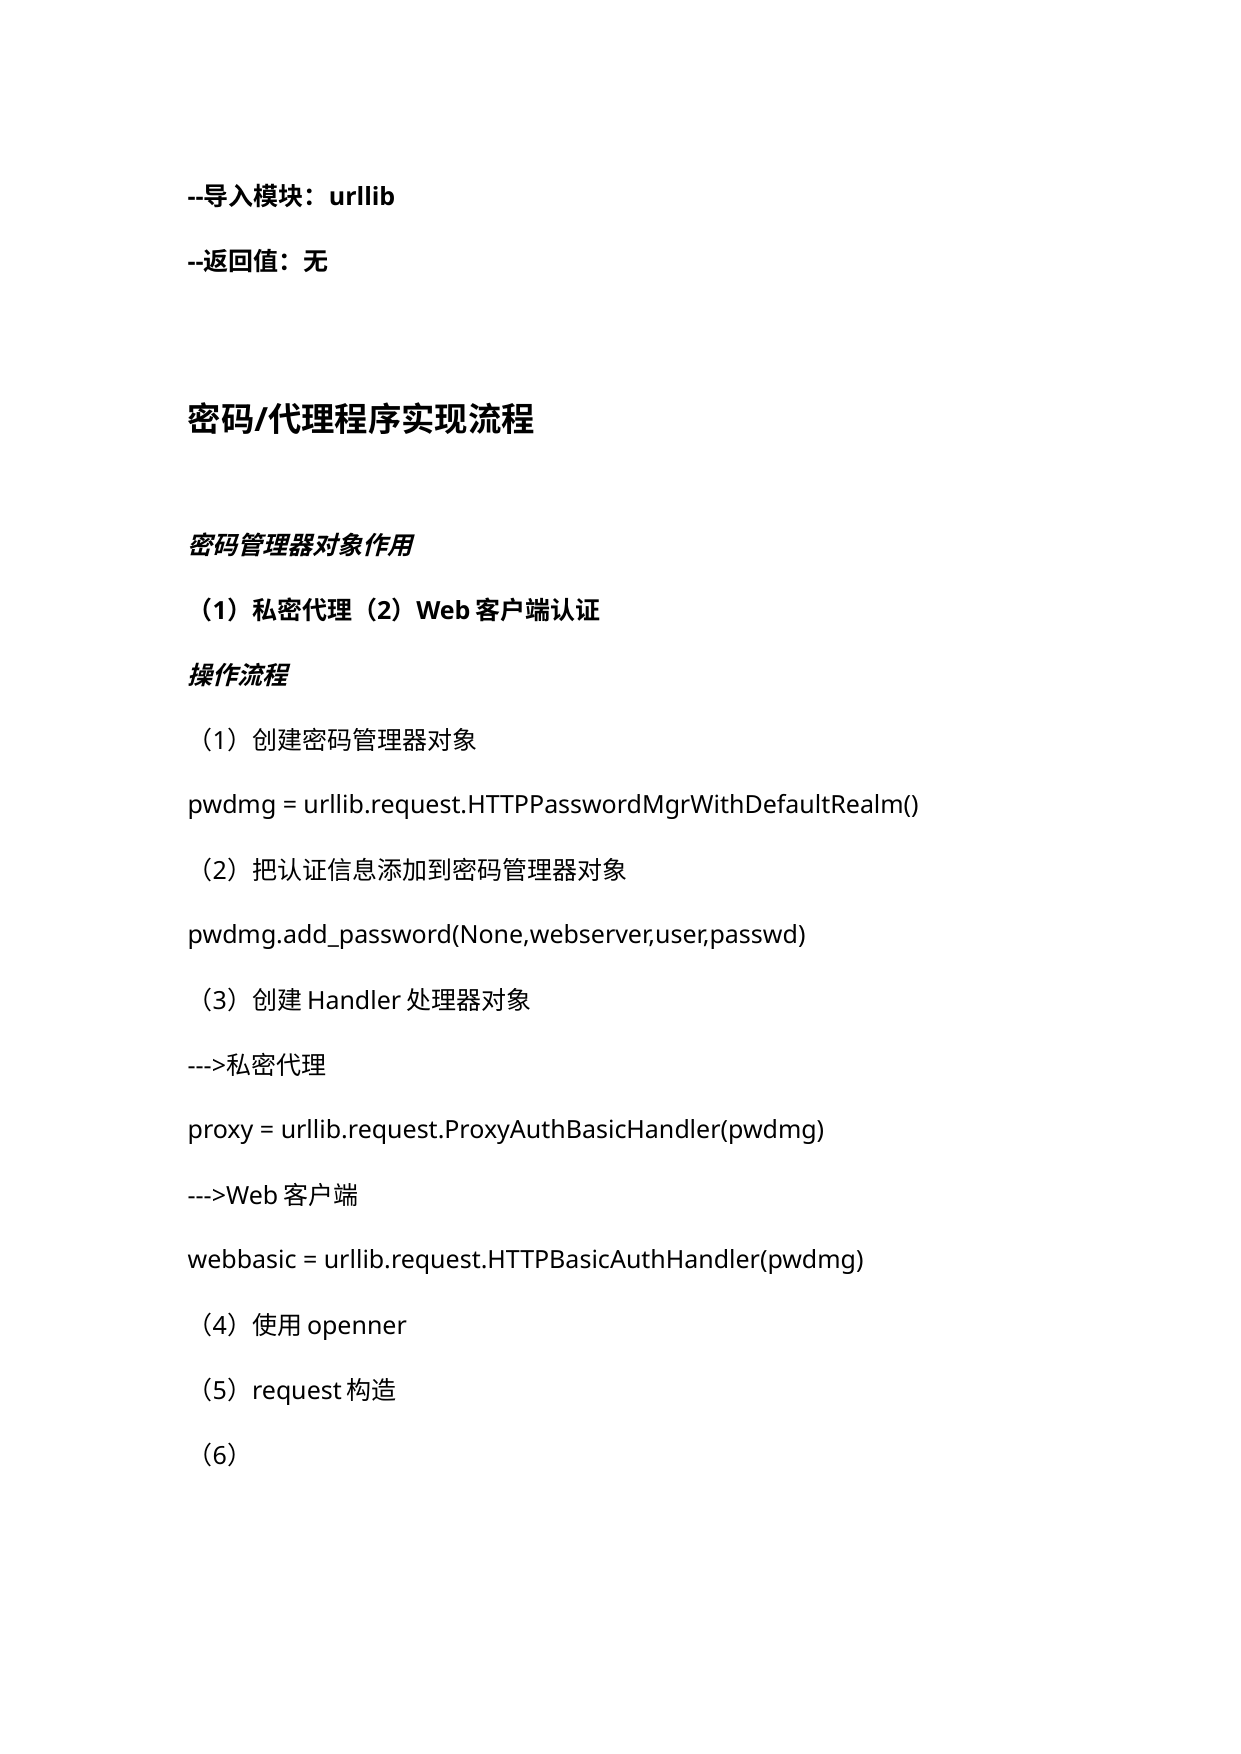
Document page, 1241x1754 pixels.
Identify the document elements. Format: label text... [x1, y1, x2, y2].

list pwdmg = urllib.request.HTTPPasswordMgrWithDefaultRealm() [187, 771, 1053, 836]
subtitle 密码/代理程序实现流程 [187, 384, 1053, 449]
list proxy = urllib.request.ProxyAuthBasicHandler(pwdmg) [187, 1096, 1053, 1161]
text --返回值：无 [187, 227, 1053, 292]
list request构造 [187, 1356, 1053, 1421]
list （1）私密代理（2）Web客户端认证 [187, 576, 1053, 641]
list 创建Handler处理器对象 [187, 966, 1053, 1031]
list （1）创建密码管理器对象 [187, 706, 1053, 771]
text --->Web客户端 [187, 1161, 1053, 1226]
list 使用openner [187, 1291, 1053, 1356]
text webbasic = urllib.request.HTTPBasicAuthHandler(pwdmg) [187, 1226, 1053, 1291]
text 密码管理器对象作用 [187, 511, 1053, 576]
list --->私密代理 [187, 1031, 1053, 1096]
list （2）把认证信息添加到密码管理器对象 [187, 836, 1053, 901]
text 操作流程 [187, 641, 1053, 706]
text --导入模块：urllib [187, 162, 1053, 227]
text pwdmg.add_password(None,webserver,user,passwd) [187, 901, 1053, 966]
